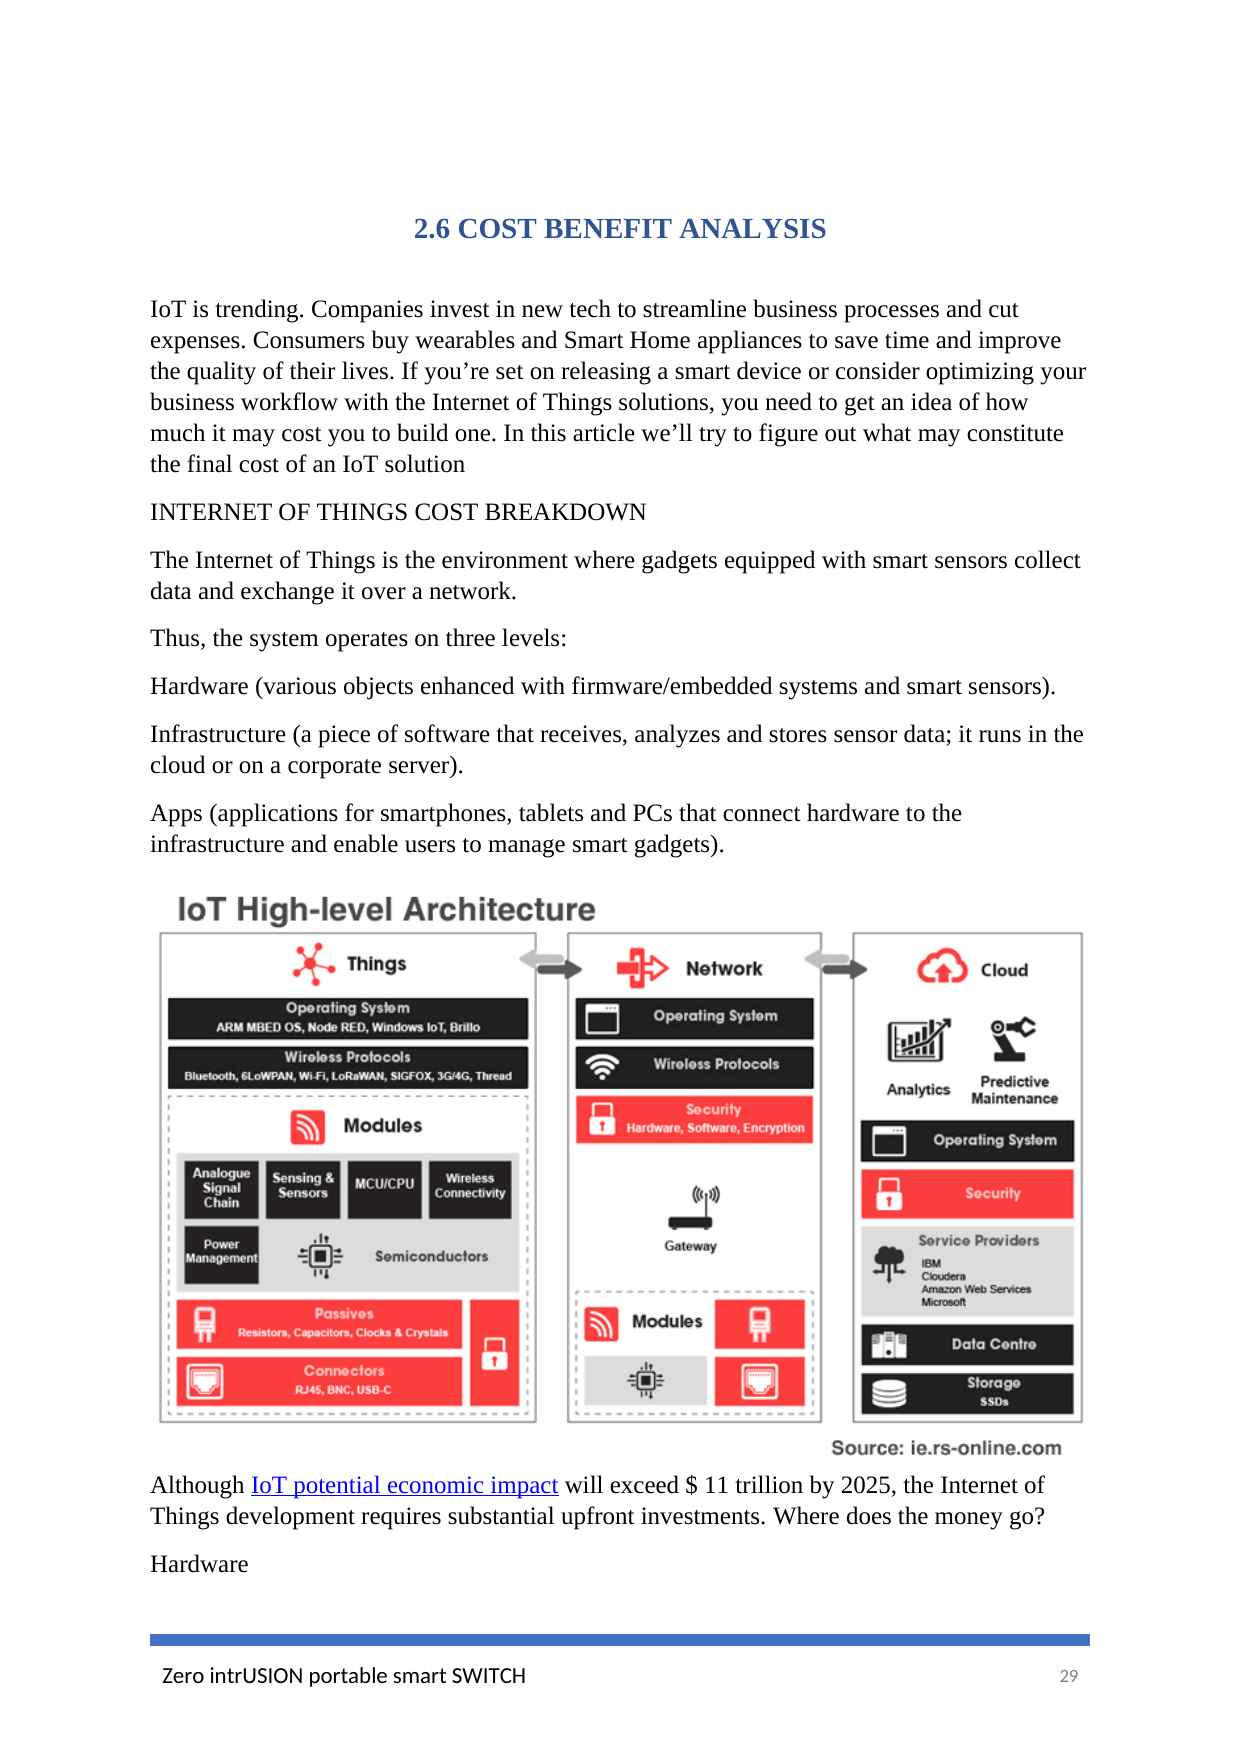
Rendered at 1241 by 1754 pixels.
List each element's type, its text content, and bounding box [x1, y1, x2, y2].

text Thus, the system operates on three levels: [150, 623, 1090, 652]
picture [150, 876, 1091, 1468]
text INTERNET OF THINGS COST BREAKDOWN [150, 497, 1090, 526]
text Hardware [150, 1549, 1090, 1577]
text Infrastructure (a piece of software that receives, analyzes and stores sensor data; it runs in the cloud or on a corporate server). [150, 719, 1090, 779]
text Hardware (various objects enhanced with firmware/embedded systems and smart sensors). [150, 671, 1090, 700]
text Although IoT potential economic impact will exceed $ 11 trillion by 2025, the Internet of Things development requires substantial upfront investments. Where does the money go? [150, 1468, 1090, 1530]
text Apps (applications for smartphones, tablets and PCs that connect hardware to the infrastructure and enable users to manage smart gadgets). [150, 798, 1090, 857]
subtitle 2.6 COST BENEFIT ANALYSIS [150, 211, 1090, 245]
text The Internet of Things is the environment where gadgets equipped with smart sensors collect data and exchange it over a network. [150, 545, 1090, 604]
text IoT is trending. Companies invest in new tech to streamline business processes and cut expenses. Consumers buy wearables and Smart Home appliances to save time and improve the quality of their lives. If you’re set on releasing a smart device or consider optimizing your business workflow with the Internet of Things solutions, you need to get an idea of how much it may cost you to build one. In this article we’ll try to figure out what may constitute the final cost of an IoT solution [150, 294, 1090, 478]
